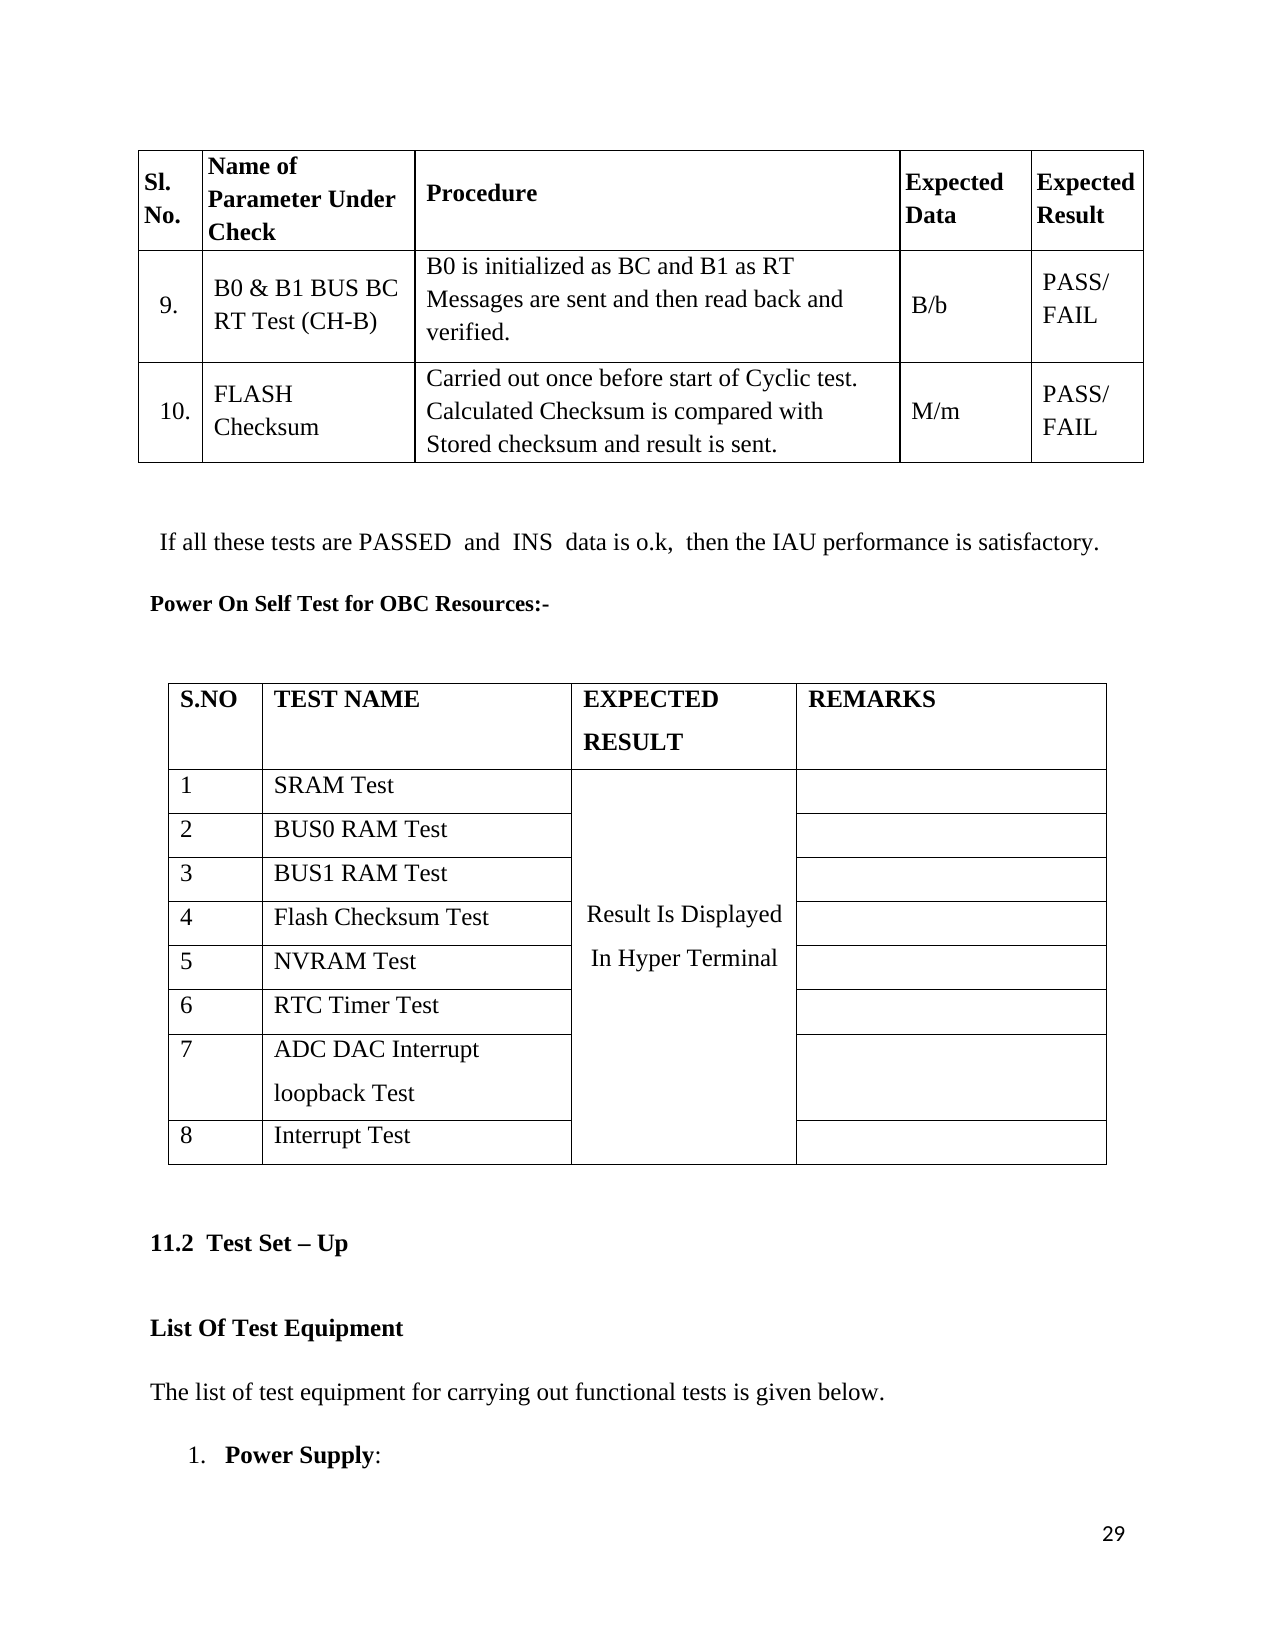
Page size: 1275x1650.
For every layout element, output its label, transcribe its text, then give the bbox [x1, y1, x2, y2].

table_cell [797, 858, 1106, 901]
table_cell [797, 902, 1106, 945]
table_cell PASS/ FAIL [1032, 251, 1143, 362]
table_cell [797, 770, 1106, 813]
text List Of Test Equipment [150, 1313, 1125, 1341]
table_cell Result Is Displayed In Hyper Terminal [572, 770, 796, 1163]
table_cell [797, 814, 1106, 857]
table_cell [797, 1035, 1106, 1119]
table_cell 5 [169, 946, 262, 989]
table_cell Flash Checksum Test [263, 902, 571, 945]
table_header REMARKS [797, 684, 1106, 769]
table_cell ADC DAC Interrupt loopback Test [263, 1035, 571, 1119]
table_cell FLASH Checksum [203, 363, 414, 462]
table_cell PASS/ FAIL [1032, 363, 1143, 462]
table_cell [139, 363, 202, 462]
table_cell [797, 946, 1106, 989]
table_header Sl. No. [139, 151, 202, 250]
table_cell [797, 990, 1106, 1033]
table_header TEST NAME [263, 684, 571, 769]
table_cell [139, 251, 202, 362]
table_header Expected Data [901, 151, 1031, 250]
subtitle Power On Self Test for OBC Resources:- [150, 591, 1125, 617]
table_header Expected Result [1032, 151, 1143, 250]
subtitle 11.2 Test Set – Up [150, 1228, 1125, 1257]
table_cell 3 [169, 858, 262, 901]
table_header EXPECTED RESULT [572, 684, 796, 769]
table_cell Interrupt Test [263, 1121, 571, 1163]
text The list of test equipment for carrying out functional tests is given below. [150, 1377, 1125, 1405]
table_cell M/m [901, 363, 1031, 462]
table_header Procedure [416, 151, 899, 250]
table_header S.NO [169, 684, 262, 769]
table_cell BUS1 RAM Test [263, 858, 571, 901]
table_cell 6 [169, 990, 262, 1033]
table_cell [416, 251, 899, 362]
table_header Name of Parameter Under Check [203, 151, 414, 250]
table_cell BUS0 RAM Test [263, 814, 571, 857]
text If all these tests are PASSED and INS data is o.k, then the IAU performance is satisfactory. [150, 527, 1125, 555]
table_cell 2 [169, 814, 262, 857]
list Power Supply: [187, 1441, 1125, 1469]
table_cell NVRAM Test [263, 946, 571, 989]
table_cell 1 [169, 770, 262, 813]
table_cell Carried out once before start of Cyclic test. Calculated Checksum is compared with Stored checksum and result is sent. [416, 363, 899, 462]
table_cell B/b [901, 251, 1031, 362]
table_cell 7 [169, 1035, 262, 1119]
table_cell SRAM Test [263, 770, 571, 813]
table_cell [797, 1121, 1106, 1163]
table_cell RTC Timer Test [263, 990, 571, 1033]
table_cell 4 [169, 902, 262, 945]
table_cell B0 & B1 BUS BC RT Test (CH-B) [203, 251, 414, 362]
table_cell 8 [169, 1121, 262, 1163]
